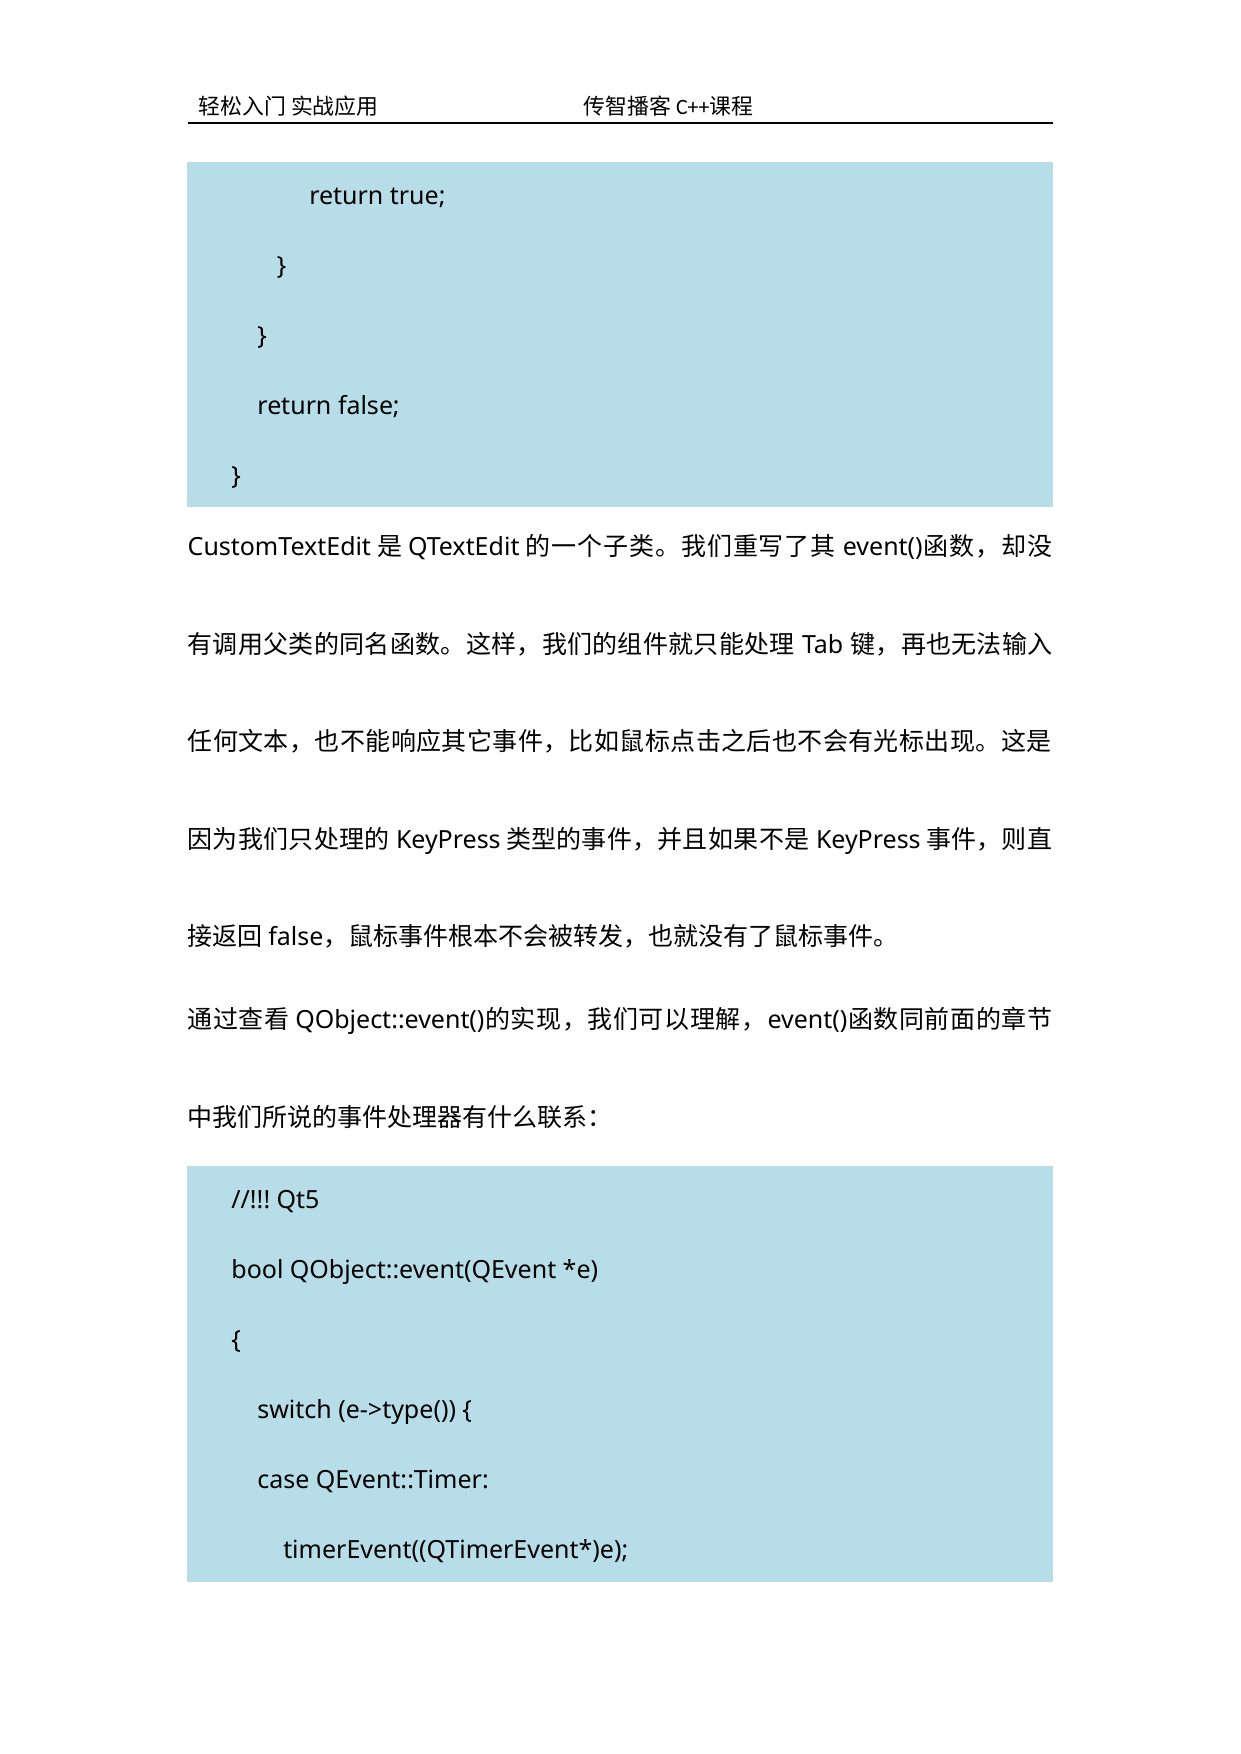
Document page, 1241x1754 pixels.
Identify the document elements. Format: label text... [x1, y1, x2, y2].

text return false; [187, 372, 1053, 437]
text { [187, 1306, 1053, 1371]
text 通过查看QObject::event()的实现，我们可以理解，event()函数同前面的章节中我们所说的事件处理器有什么联系： [187, 986, 1053, 1148]
text } [187, 302, 1053, 367]
text case QEvent::Timer: [187, 1447, 1053, 1512]
text timerEvent((QTimerEvent*)e); [187, 1517, 1053, 1582]
text } [187, 442, 1053, 507]
text bool QObject::event(QEvent *e) [187, 1236, 1053, 1301]
text return true; [187, 162, 1053, 227]
text } [187, 232, 1053, 297]
text //!!! Qt5 [187, 1166, 1053, 1231]
text CustomTextEdit是QTextEdit的一个子类。我们重写了其event()函数，却没有调用父类的同名函数。这样，我们的组件就只能处理 Tab 键，再也无法输入任何文本，也不能响应其它事件，比如鼠标点击之后也不会有光标出现。这是因为我们只处理的KeyPress类型的事件，并且如果不是KeyPress事件，则直接返回 false，鼠标事件根本不会被转发，也就没有了鼠标事件。 [187, 512, 1053, 967]
text switch (e->type()) { [187, 1377, 1053, 1442]
